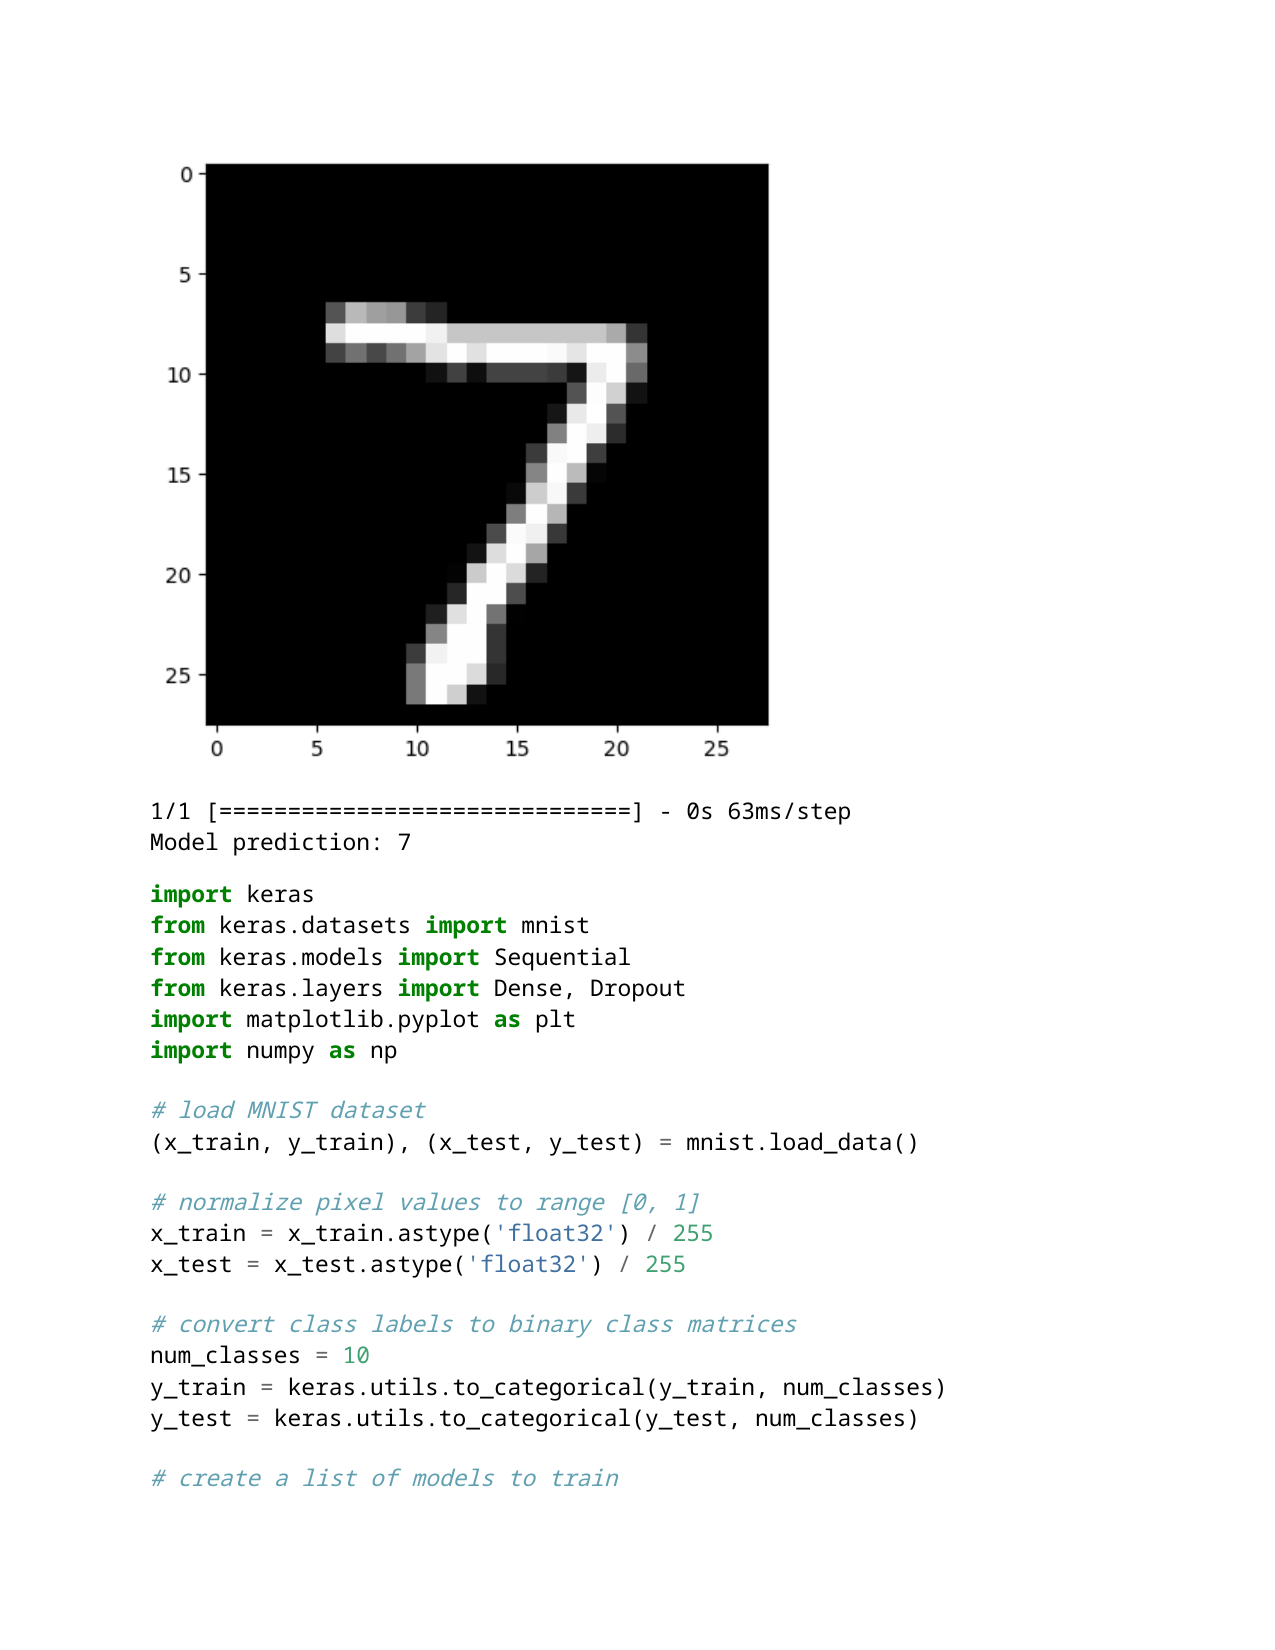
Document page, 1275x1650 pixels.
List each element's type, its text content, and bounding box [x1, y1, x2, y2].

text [150, 878, 1125, 1493]
picture [150, 149, 781, 776]
text 1/1 [==============================] - 0s 63ms/step Model prediction: 7 [150, 794, 1125, 857]
